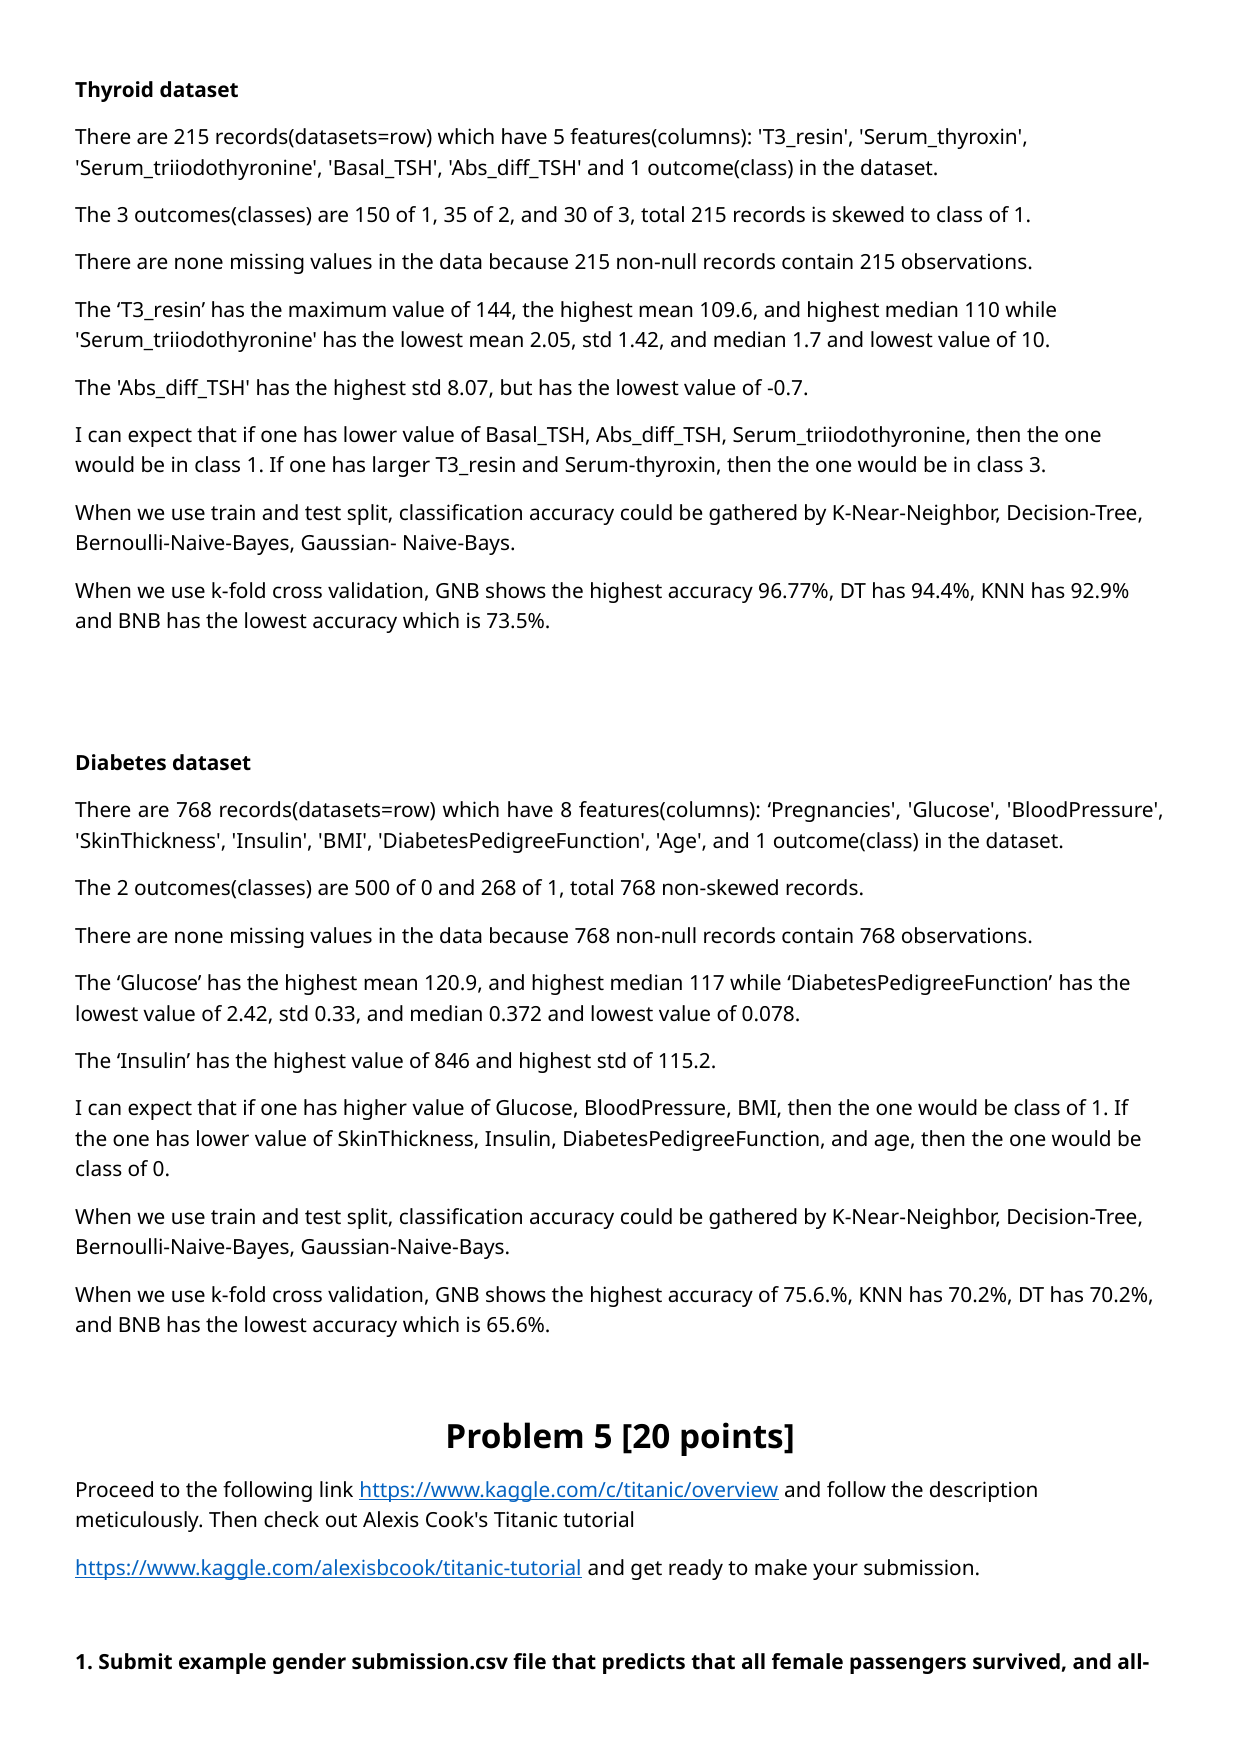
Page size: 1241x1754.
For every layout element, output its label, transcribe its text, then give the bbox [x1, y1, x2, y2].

text The 2 outcomes(classes) are 500 of 0 and 268 of 1, total 768 non-skewed records. [75, 873, 1165, 902]
text The 'Abs_diff_TSH' has the highest std 8.07, but has the lowest value of -0.7. [75, 373, 1165, 401]
text Diabetes dataset [75, 748, 1165, 777]
text When we use k-fold cross validation, GNB shows the highest accuracy of 75.6.%, KNN has 70.2%, DT has 70.2%, and BNB has the lowest accuracy which is 65.6%. [75, 1280, 1165, 1339]
text I can expect that if one has lower value of Basal_TSH, Abs_diff_TSH, Serum_triiodothyronine, then the one would be in class 1. If one has larger T3_resin and Serum-thyroxin, then the one would be in class 3. [75, 420, 1165, 479]
text When we use k-fold cross validation, GNB shows the highest accuracy 96.77%, DT has 94.4%, KNN has 92.9% and BNB has the lowest accuracy which is 73.5%. [75, 576, 1165, 635]
text Proceed to the following link https://www.kaggle.com/c/titanic/overview and follow the description meticulously. Then check out Alexis Cook's Titanic tutorial [75, 1475, 1165, 1534]
title Problem 5 [20 points] [75, 1413, 1165, 1459]
text The ‘T3_resin’ has the maximum value of 144, the highest mean 109.6, and highest median 110 while 'Serum_triiodothyronine' has the lowest mean 2.05, std 1.42, and median 1.7 and lowest value of 10. [75, 295, 1165, 354]
text The 3 outcomes(classes) are 150 of 1, 35 of 2, and 30 of 3, total 215 records is skewed to class of 1. [75, 200, 1165, 229]
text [75, 1647, 1165, 1676]
text The ‘Glucose’ has the highest mean 120.9, and highest median 117 while ‘DiabetesPedigreeFunction’ has the lowest value of 2.42, std 0.33, and median 0.372 and lowest value of 0.078. [75, 968, 1165, 1027]
text There are none missing values in the data because 215 non-null records contain 215 observations. [75, 247, 1165, 276]
text I can expect that if one has higher value of Glucose, BloodPressure, BMI, then the one would be class of 1. If the one has lower value of SkinThickness, Insulin, DiabetesPedigreeFunction, and age, then the one would be class of 0. [75, 1093, 1165, 1183]
text The ‘Insulin’ has the highest value of 846 and highest std of 115.2. [75, 1046, 1165, 1074]
text There are none missing values in the data because 768 non-null records contain 768 observations. [75, 921, 1165, 949]
text There are 768 records(datasets=row) which have 8 features(columns): ‘Pregnancies', 'Glucose', 'BloodPressure', 'SkinThickness', 'Insulin', 'BMI', 'DiabetesPedigreeFunction', 'Age', and 1 outcome(class) in the dataset. [75, 796, 1165, 855]
text There are 215 records(datasets=row) which have 5 features(columns): 'T3_resin', 'Serum_thyroxin', 'Serum_triiodothyronine', 'Basal_TSH', 'Abs_diff_TSH' and 1 outcome(class) in the dataset. [75, 122, 1165, 181]
text https://www.kaggle.com/alexisbcook/titanic-tutorial and get ready to make your submission. [75, 1553, 1165, 1581]
text Thyroid dataset [75, 75, 1165, 103]
